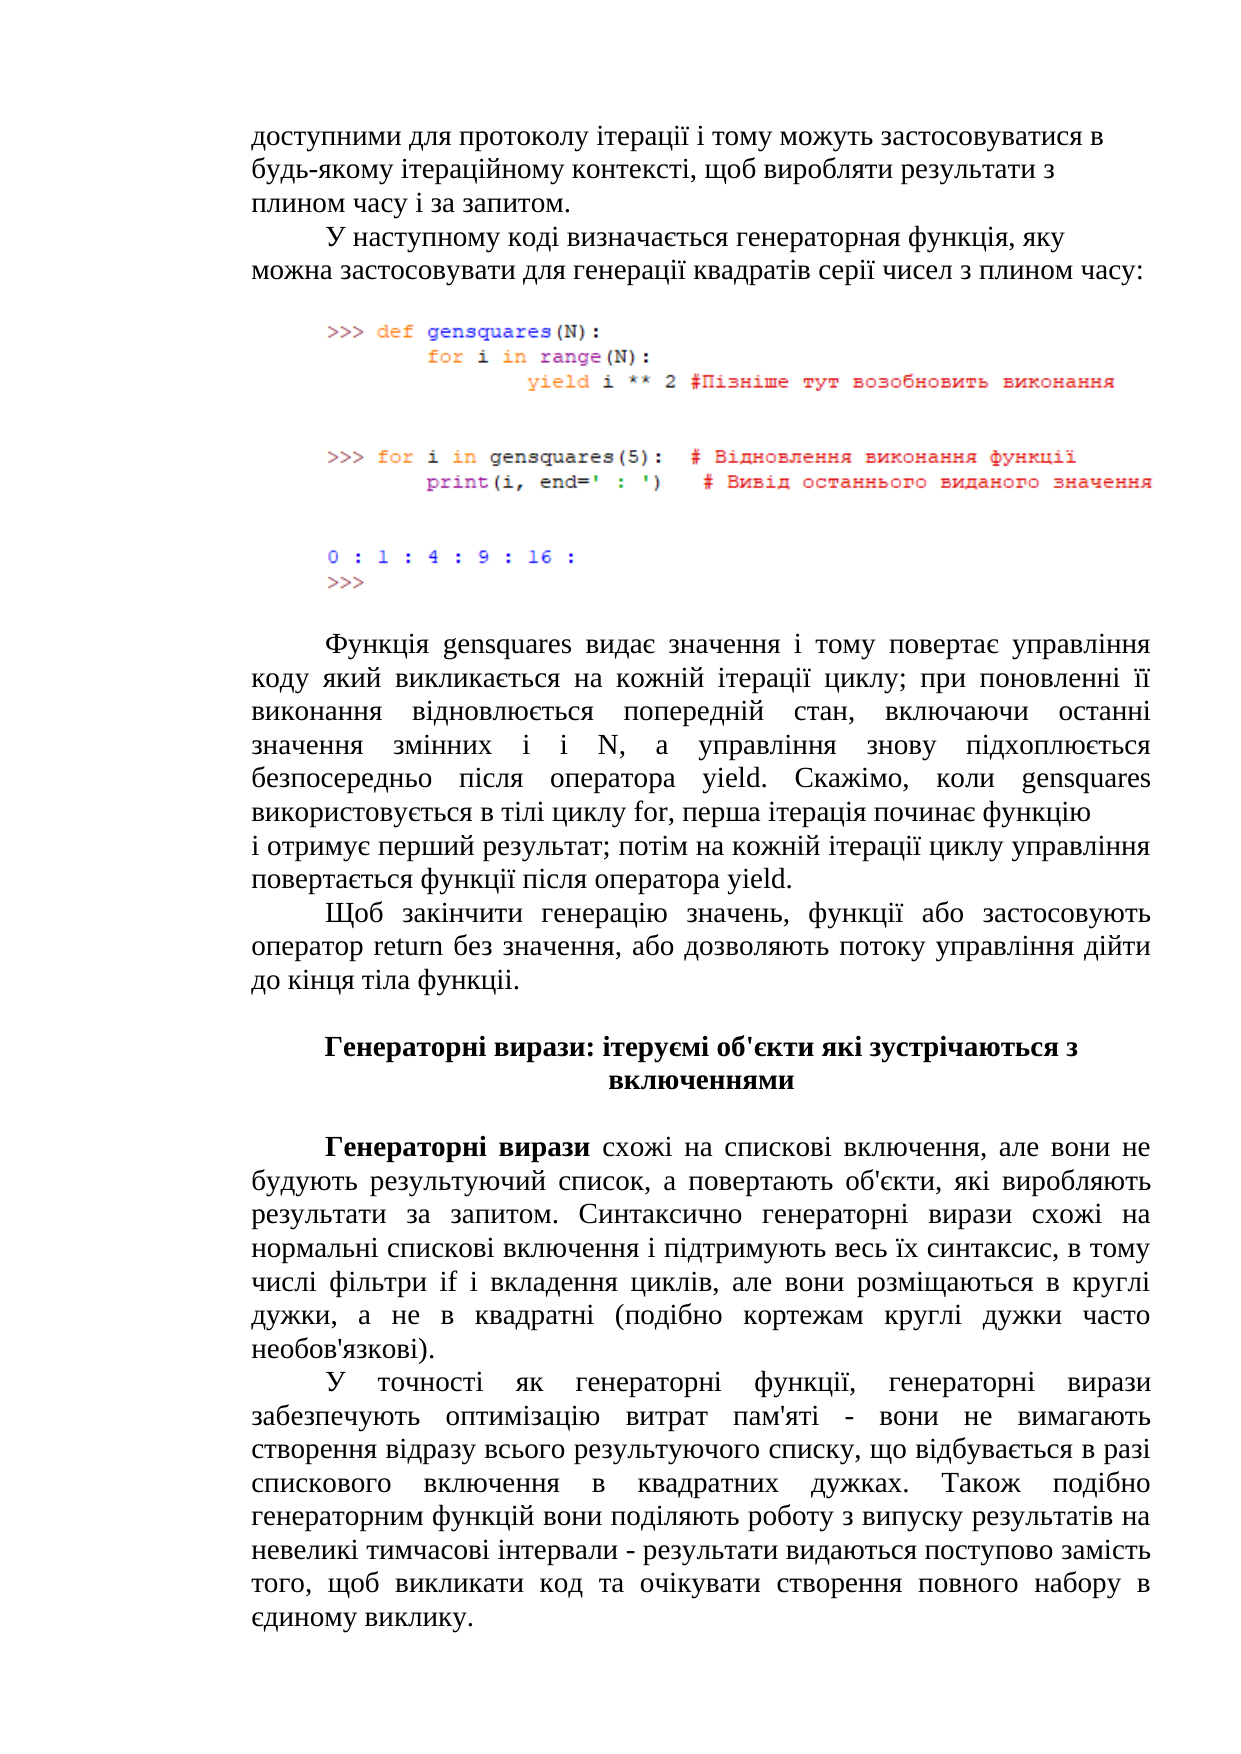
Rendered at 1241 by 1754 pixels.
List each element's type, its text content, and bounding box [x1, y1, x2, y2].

text Генераторні вирази схожі на спискові включення, але вони не будують результуючий список, а повертають об'єкти, які виробляють результати за запитом. Синтаксично генераторні вирази схожі на нормальні спискові включення і підтримують весь їх синтаксис, в тому числі фільтри if і вкладення циклів, але вони розміщаються в круглі дужки, а не в квадратні (подібно кортежам круглі дужки часто необов'язкові). [251, 1129, 1152, 1364]
text У точності як генераторні функції, генераторні вирази забезпечують оптимізацію витрат пам'яті - вони не вимагають створення відразу всього результуючого списку, що відбувається в разі спискового включення в квадратних дужках. Також подібно генераторним функцій вони поділяють роботу з випуску результатів на невеликі тимчасові інтервали - результати видаються поступово замість того, щоб викликати код та очікувати створення повного набору в єдиному виклику. [251, 1364, 1152, 1633]
text Генераторні вирази: ітеруємі об'єкти які зустрічаються з включеннями [251, 1029, 1152, 1096]
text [251, 118, 1152, 219]
text і отримує перший результат; потім на кожній ітерації циклу управління повертається функції після оператора yield. [251, 828, 1152, 895]
picture [324, 319, 1206, 593]
text Функція gensquares видає значення і тому повертає управління коду який викликається на кожній ітерації циклу; при поновленні її виконання відновлюється попередній стан, включаючи останні значення змінних i і N, а управління знову підхоплюється безпосередньо після оператора yield. Скажімо, коли gensquares використовується в тілі циклу for, перша ітерація починає функцію [251, 626, 1152, 828]
text Щоб закінчити генерацію значень, функції або застосовують оператор return без значення, або дозволяють потоку управління дійти до кінця тіла функціі. [251, 895, 1152, 995]
text У наступному коді визначається генераторная функція, яку можна застосовувати для генерації квадратів серії чисел з плином часу: [251, 219, 1152, 286]
